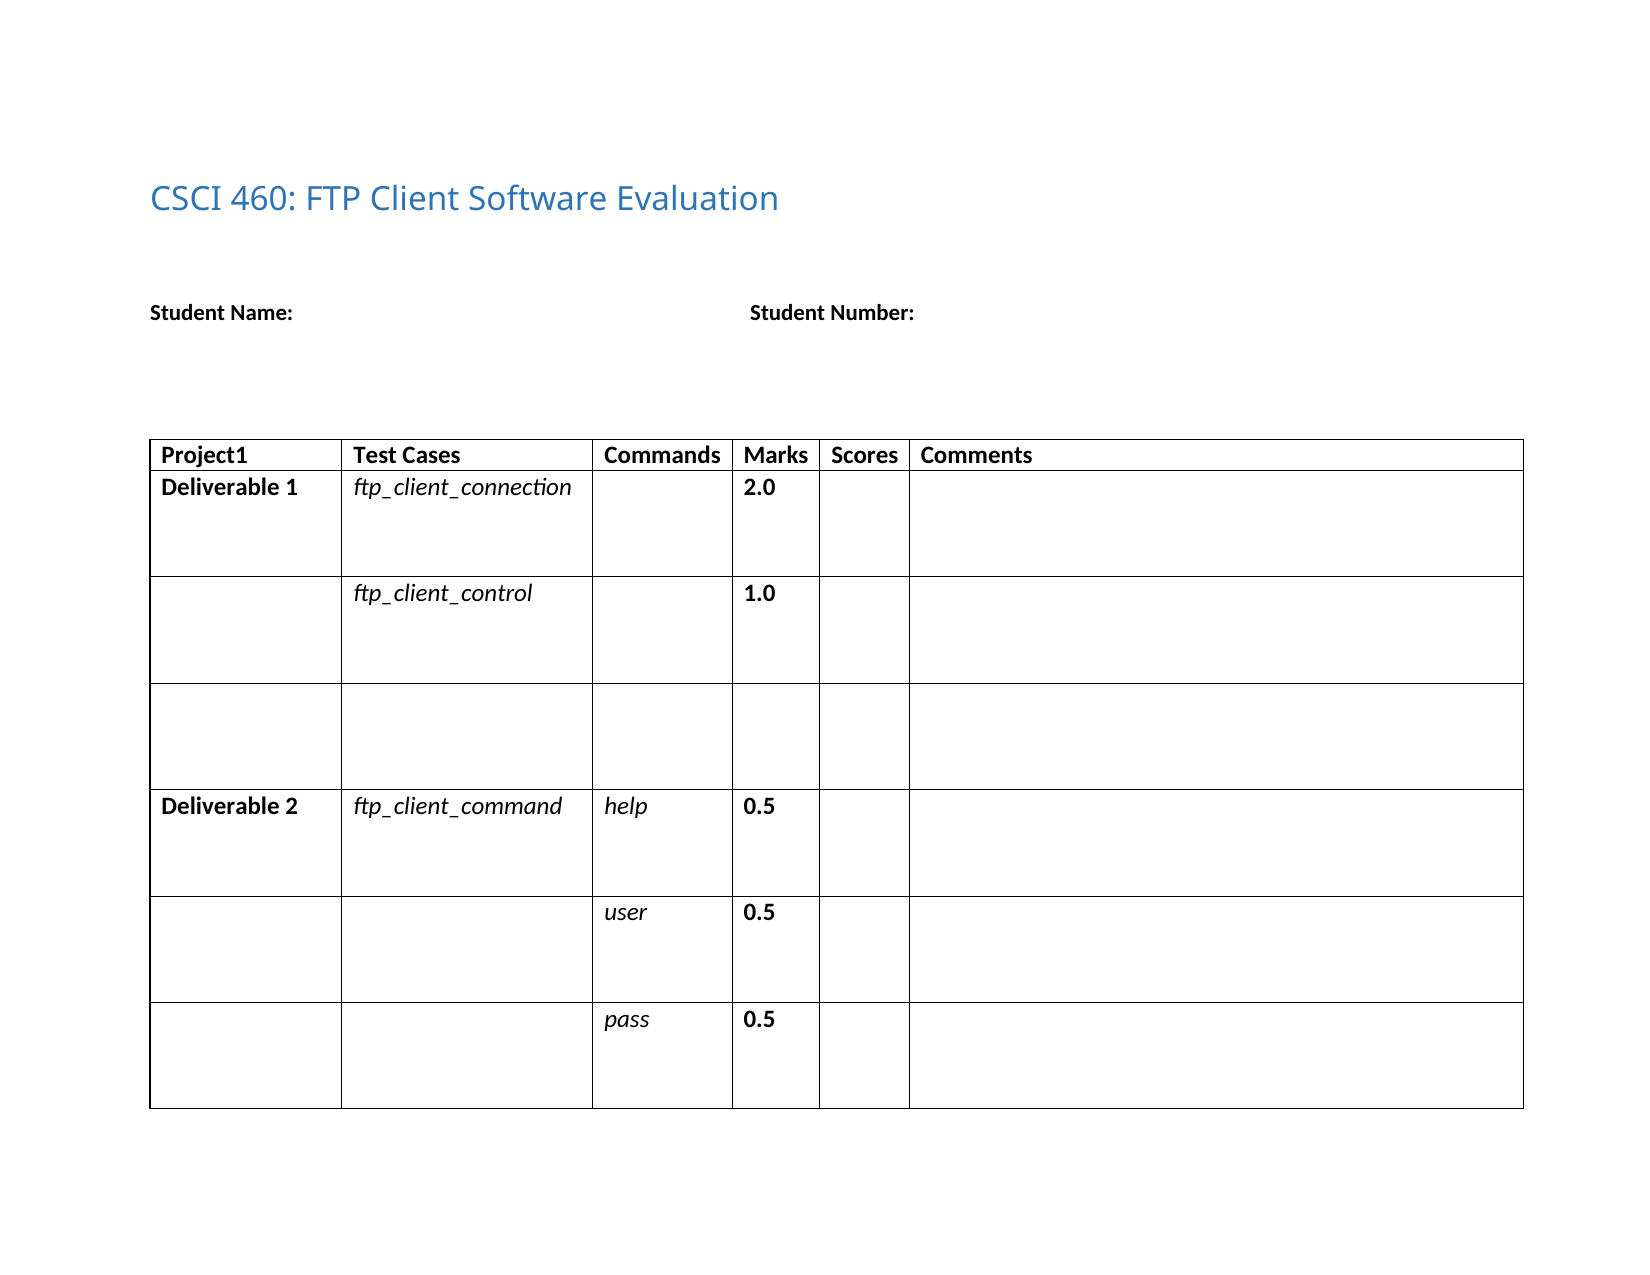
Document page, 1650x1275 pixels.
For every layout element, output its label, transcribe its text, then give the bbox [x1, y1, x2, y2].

table_cell [151, 684, 341, 789]
table_cell 0.5 [733, 790, 819, 896]
table_cell [910, 471, 1523, 576]
table_cell [820, 471, 909, 576]
table_cell [910, 790, 1523, 896]
table_cell [820, 790, 909, 896]
table_cell ftp_client_connection [342, 471, 592, 576]
table_cell pass [593, 1003, 732, 1108]
table_cell [151, 577, 341, 683]
table_cell Deliverable 1 [151, 471, 341, 576]
table_cell 0.5 [733, 897, 819, 1002]
table_header Project1 [151, 440, 341, 470]
table_cell [151, 1003, 341, 1108]
table_cell [593, 684, 732, 789]
table_cell [593, 577, 732, 683]
table_cell ftp_client_command [342, 790, 592, 896]
table_cell [820, 897, 909, 1002]
text CSCI 460: FTP Client Software Evaluation [150, 175, 1500, 220]
table_header Test Cases [342, 440, 592, 470]
table_cell [820, 684, 909, 789]
table_cell [151, 897, 341, 1002]
table_cell ftp_client_control [342, 577, 592, 683]
table_cell help [593, 790, 732, 896]
table_header Comments [910, 440, 1523, 470]
table_cell [910, 577, 1523, 683]
table_cell [910, 1003, 1523, 1108]
table_cell [342, 1003, 592, 1108]
table_cell [820, 1003, 909, 1108]
table_cell [910, 684, 1523, 789]
table_cell [342, 897, 592, 1002]
text Student Name: Student Number: [150, 298, 1500, 326]
table_cell user [593, 897, 732, 1002]
table_header Marks [733, 440, 819, 470]
table_cell [910, 897, 1523, 1002]
table_cell 1.0 [733, 577, 819, 683]
table_cell [342, 684, 592, 789]
table_cell [593, 471, 732, 576]
table_cell [820, 577, 909, 683]
table_header Commands [593, 440, 732, 470]
table_cell 2.0 [733, 471, 819, 576]
table_cell [733, 684, 819, 789]
table_header Scores [820, 440, 909, 470]
table_cell 0.5 [733, 1003, 819, 1108]
table_cell Deliverable 2 [151, 790, 341, 896]
